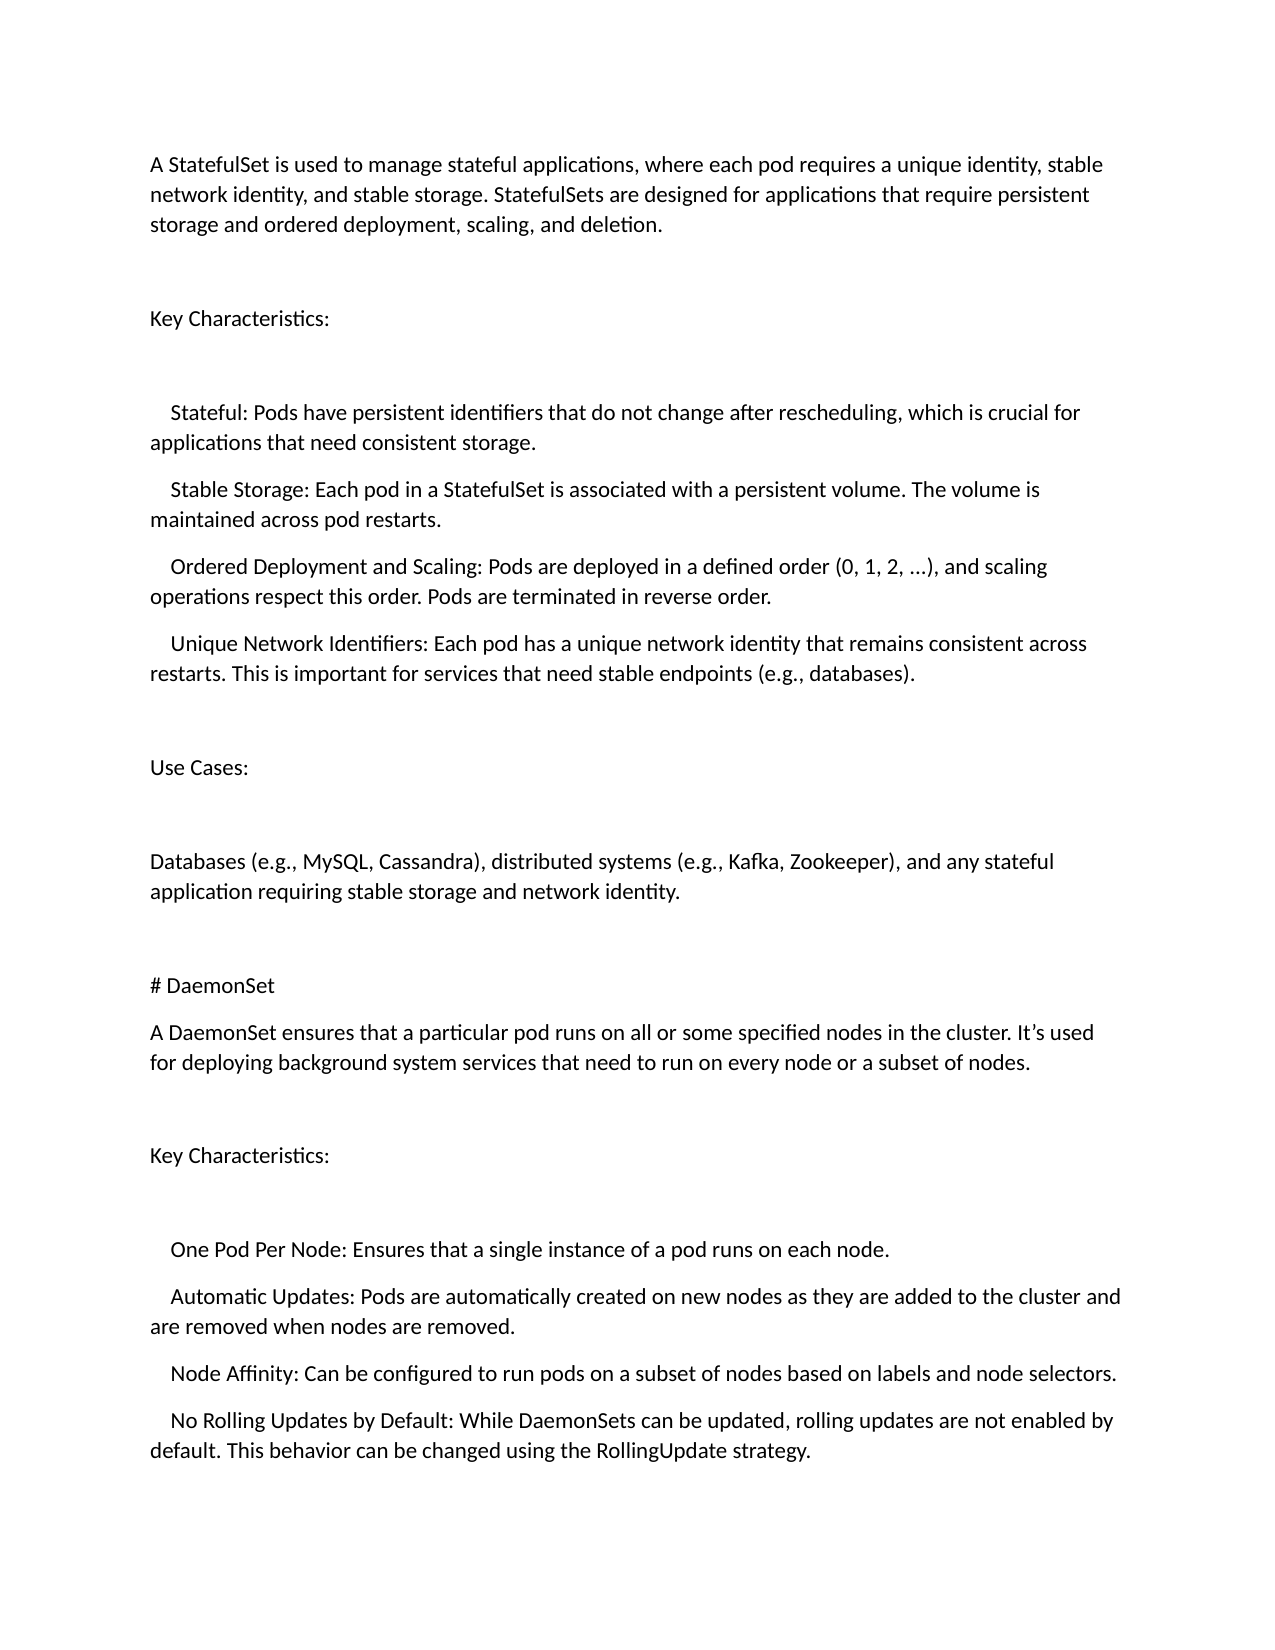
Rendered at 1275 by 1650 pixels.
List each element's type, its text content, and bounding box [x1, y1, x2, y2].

text One Pod Per Node: Ensures that a single instance of a pod runs on each node. [150, 1235, 1125, 1263]
text A StatefulSet is used to manage stateful applications, where each pod requires a unique identity, stable network identity, and stable storage. StatefulSets are designed for applications that require persistent storage and ordered deployment, scaling, and deletion. [150, 150, 1125, 238]
text A DaemonSet ensures that a particular pod runs on all or some specified nodes in the cluster. It’s used for deploying background system services that need to run on every node or a subset of nodes. [150, 1018, 1125, 1076]
text Node Affinity: Can be configured to run pods on a subset of nodes based on labels and node selectors. [150, 1359, 1125, 1387]
text Key Characteristics: [150, 304, 1125, 332]
text Ordered Deployment and Scaling: Pods are deployed in a defined order (0, 1, 2, ...), and scaling operations respect this order. Pods are terminated in reverse order. [150, 552, 1125, 610]
text Databases (e.g., MySQL, Cassandra), distributed systems (e.g., Kafka, Zookeeper), and any stateful application requiring stable storage and network identity. [150, 847, 1125, 905]
text Stable Storage: Each pod in a StatefulSet is associated with a persistent volume. The volume is maintained across pod restarts. [150, 475, 1125, 533]
text Unique Network Identifiers: Each pod has a unique network identity that remains consistent across restarts. This is important for services that need stable endpoints (e.g., databases). [150, 629, 1125, 687]
text Automatic Updates: Pods are automatically created on new nodes as they are added to the cluster and are removed when nodes are removed. [150, 1282, 1125, 1341]
text Key Characteristics: [150, 1142, 1125, 1170]
text Stateful: Pods have persistent identifiers that do not change after rescheduling, which is crucial for applications that need consistent storage. [150, 398, 1125, 456]
text # DaemonSet [150, 971, 1125, 999]
text No Rolling Updates by Default: While DaemonSets can be updated, rolling updates are not enabled by default. This behavior can be changed using the RollingUpdate strategy. [150, 1406, 1125, 1464]
text Use Cases: [150, 753, 1125, 781]
